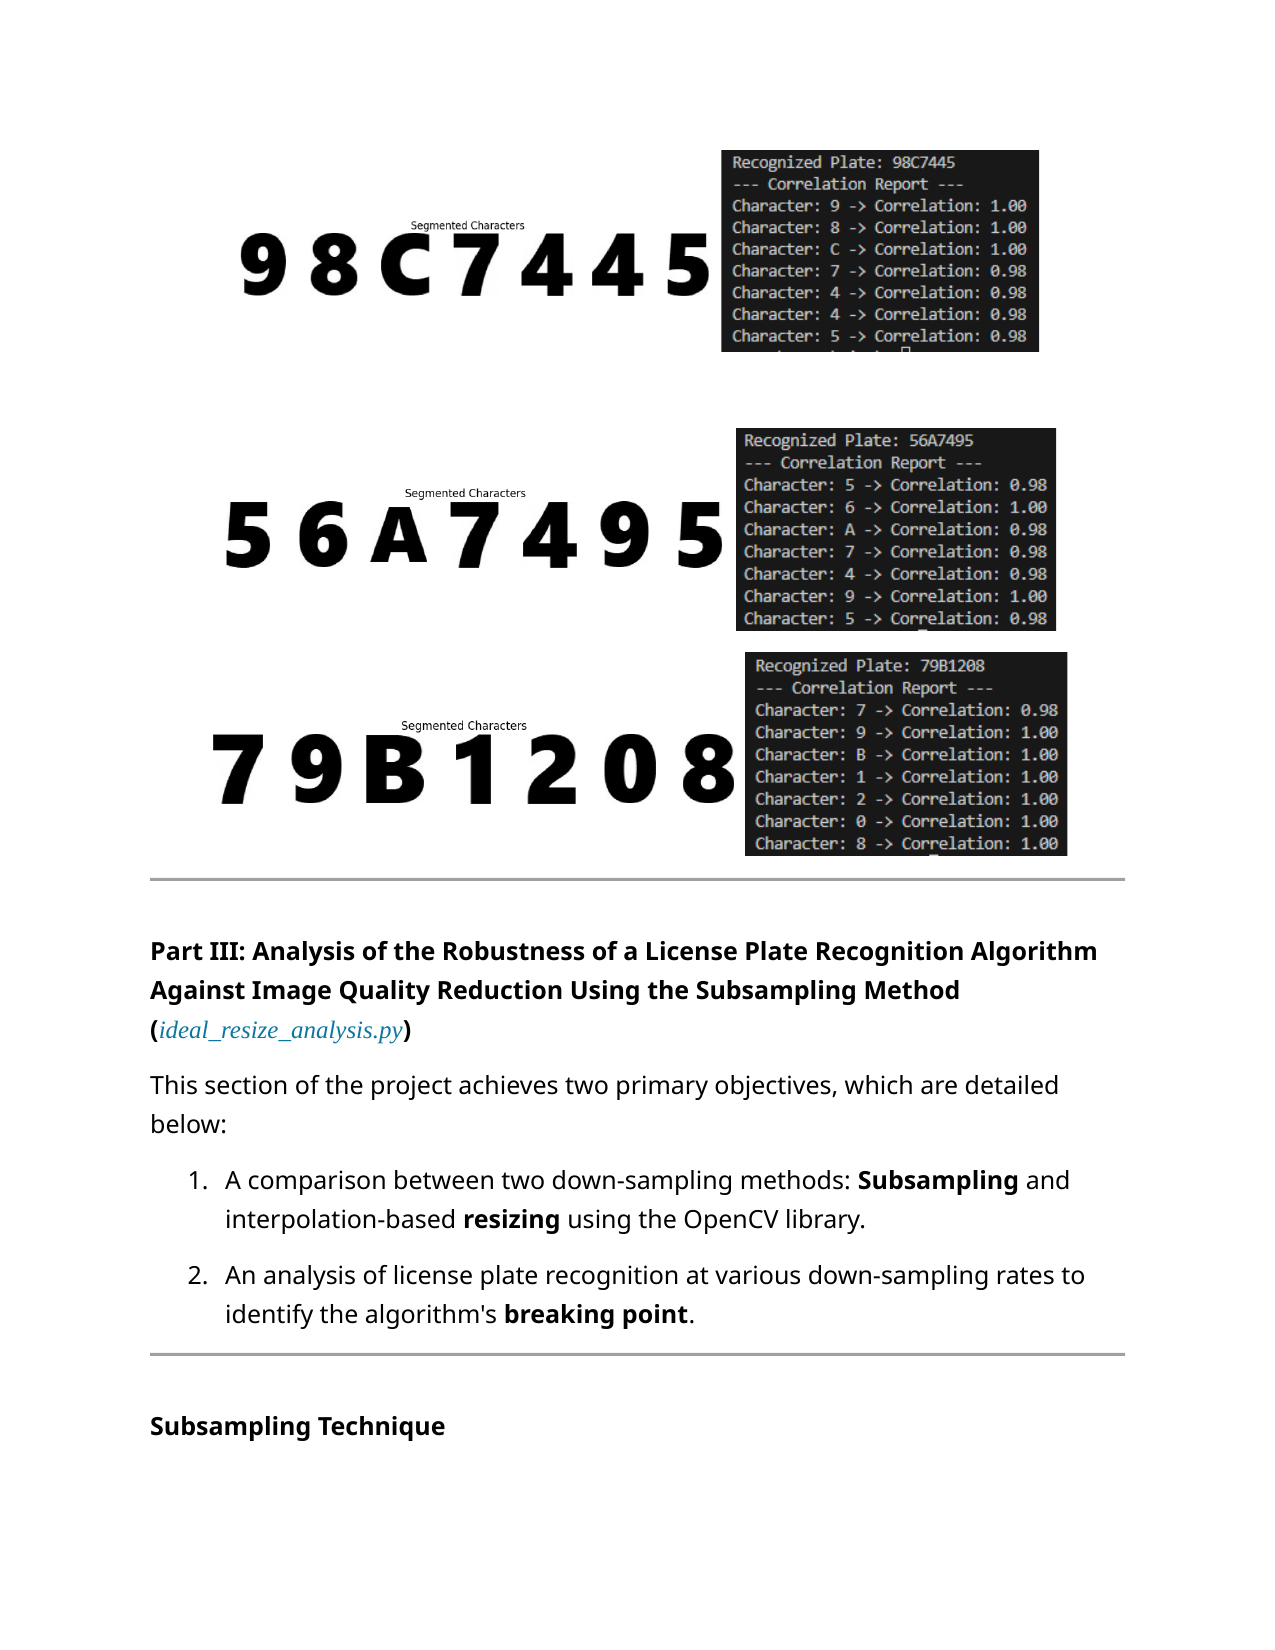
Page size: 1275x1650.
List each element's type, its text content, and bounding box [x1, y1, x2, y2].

text Part III: Analysis of the Robustness of a License Plate Recognition Algorithm Against Image Quality Reduction Using the Subsampling Method (ideal_resize_analysis.py) [150, 934, 1125, 1046]
picture [207, 719, 739, 809]
picture [736, 428, 1057, 631]
picture [236, 218, 715, 304]
list A comparison between two down-sampling methods: Subsampling and interpolation-based resizing using the OpenCV library. [187, 1163, 1125, 1236]
list An analysis of license plate recognition at various down-sampling rates to identify the algorithm's breaking point. [187, 1258, 1125, 1331]
picture [218, 483, 730, 575]
picture [721, 150, 1040, 352]
text This section of the project achieves two primary objectives, which are detailed below: [150, 1068, 1125, 1141]
text Subsampling Technique [150, 1409, 1125, 1443]
picture [745, 652, 1068, 856]
